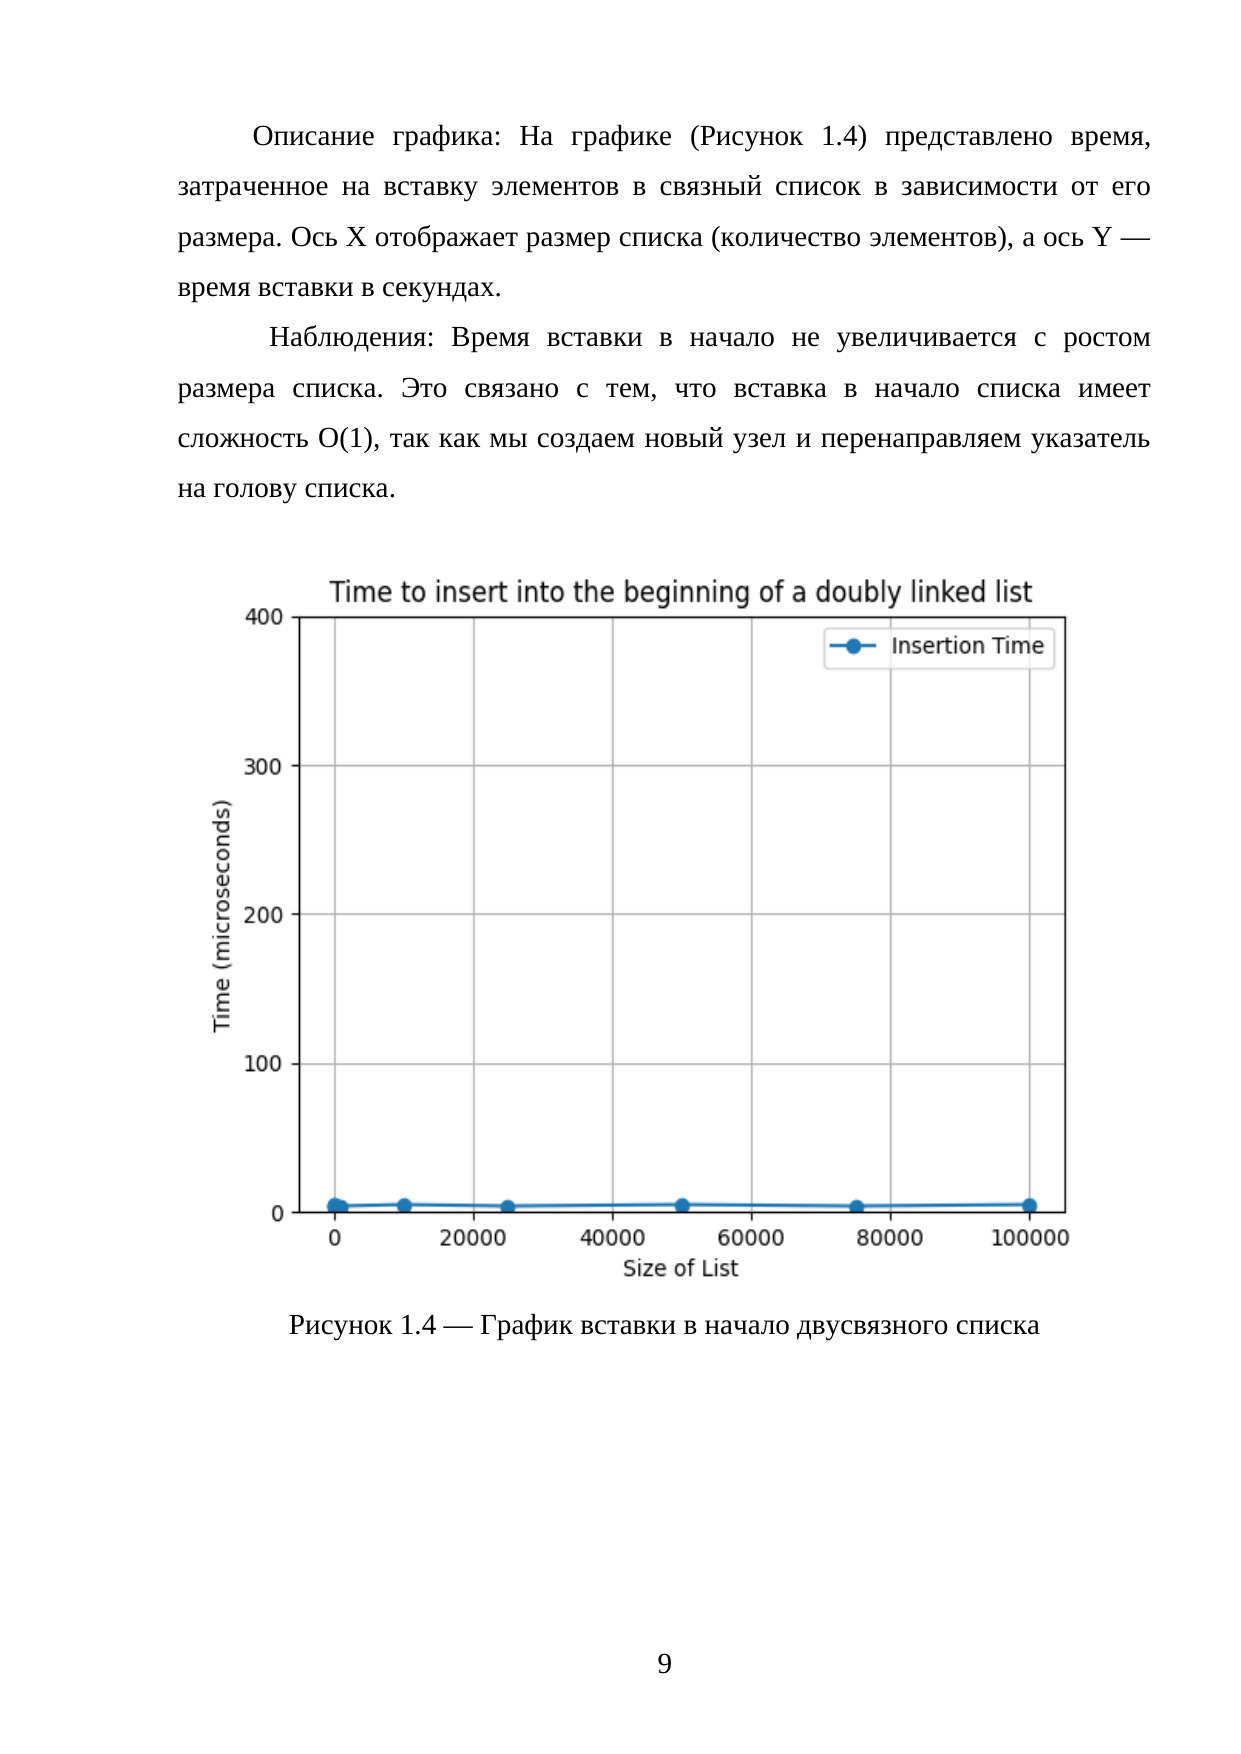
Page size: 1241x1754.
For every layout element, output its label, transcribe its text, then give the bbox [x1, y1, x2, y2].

picture [177, 520, 1162, 1291]
text Рисунок 1.4 — График вставки в начало двусвязного списка [177, 1307, 1152, 1341]
text Наблюдения: Время вставки в начало не увеличивается с ростом размера списка. Это связано с тем, что вставка в начало списка имеет сложность O(1), так как мы создаем новый узел и перенаправляем указатель на голову списка. [177, 319, 1152, 504]
text Описание графика: На графике (Рисунок 1.4) представлено время, затраченное на вставку элементов в связный список в зависимости от его размера. Ось X отображает размер списка (количество элементов), а ось Y — время вставки в секундах. [177, 118, 1152, 303]
